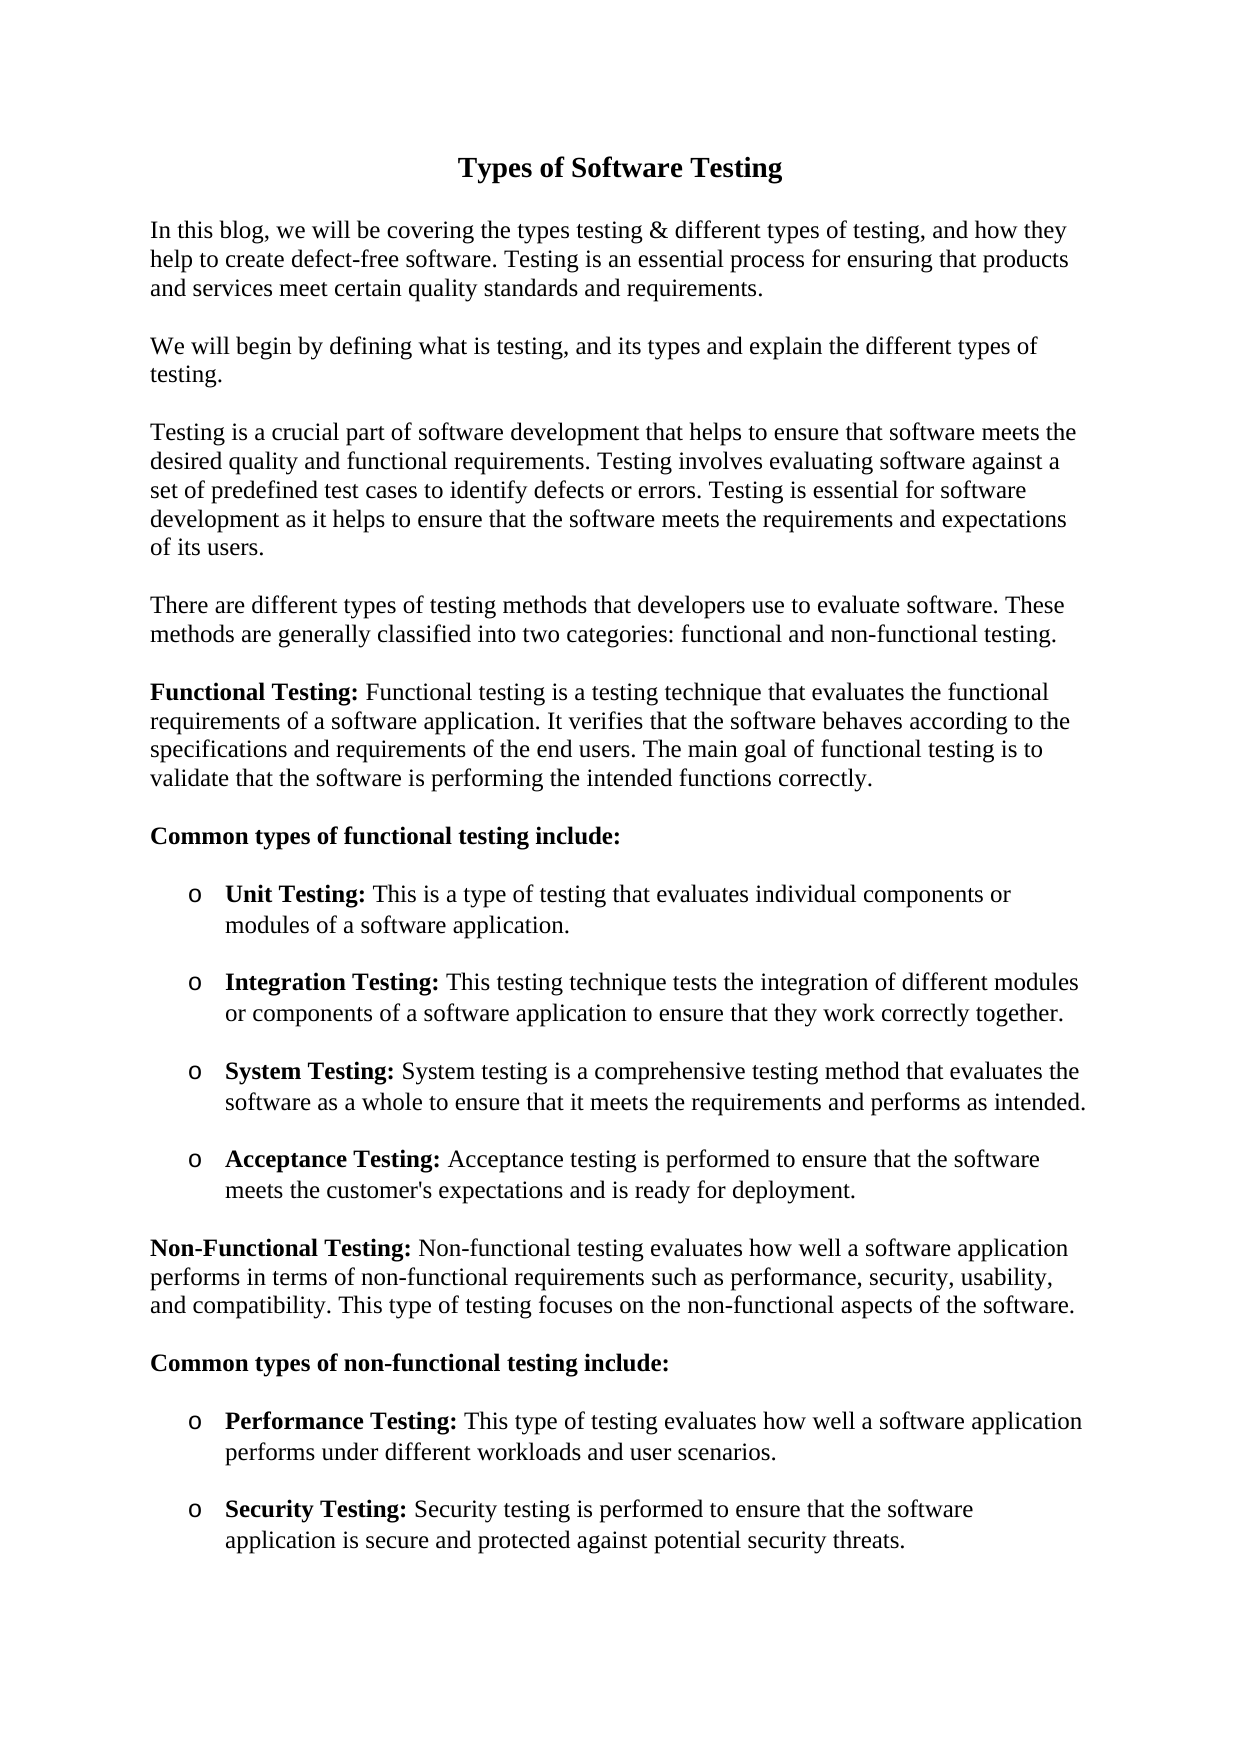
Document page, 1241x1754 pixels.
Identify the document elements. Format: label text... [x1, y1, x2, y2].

text Functional Testing: Functional testing is a testing technique that evaluates the functional requirements of a software application. It verifies that the software behaves according to the specifications and requirements of the end users. The main goal of functional testing is to validate that the software is performing the intended functions correctly. [150, 677, 1090, 792]
list System Testing: System testing is a comprehensive testing method that evaluates the software as a whole to ensure that it meets the requirements and performs as intended. [187, 1056, 1090, 1115]
list Security Testing: Security testing is performed to ensure that the software application is secure and protected against potential security threats. [187, 1494, 1090, 1554]
text In this blog, we will be covering the types testing & different types of testing, and how they help to create defect-free software. Testing is an essential process for ensuring that products and services meet certain quality standards and requirements. [150, 215, 1090, 302]
text Common types of functional testing include: [150, 821, 1090, 850]
text There are different types of testing methods that developers use to evaluate software. These methods are generally classified into two categories: functional and non-functional testing. [150, 590, 1090, 648]
list Unit Testing: This is a type of testing that evaluates individual components or modules of a software application. [187, 879, 1090, 939]
text We will begin by defining what is testing, and its types and explain the different types of testing. [150, 331, 1090, 388]
text Types of Software Testing [150, 150, 1090, 183]
list Performance Testing: This type of testing evaluates how well a software application performs under different workloads and user scenarios. [187, 1406, 1090, 1466]
text Non-Functional Testing: Non-functional testing evaluates how well a software application performs in terms of non-functional requirements such as performance, security, usability, and compatibility. This type of testing focuses on the non-functional aspects of the software. [150, 1233, 1090, 1319]
list Integration Testing: This testing technique tests the integration of different modules or components of a software application to ensure that they work correctly together. [187, 967, 1090, 1027]
text Testing is a crucial part of software development that helps to ensure that software meets the desired quality and functional requirements. Testing involves evaluating software against a set of predefined test cases to identify defects or errors. Testing is essential for software development as it helps to ensure that the software meets the requirements and expectations of its users. [150, 417, 1090, 561]
list Acceptance Testing: Acceptance testing is performed to ensure that the software meets the customer's expectations and is ready for deployment. [187, 1144, 1090, 1204]
text Common types of non-functional testing include: [150, 1348, 1090, 1377]
